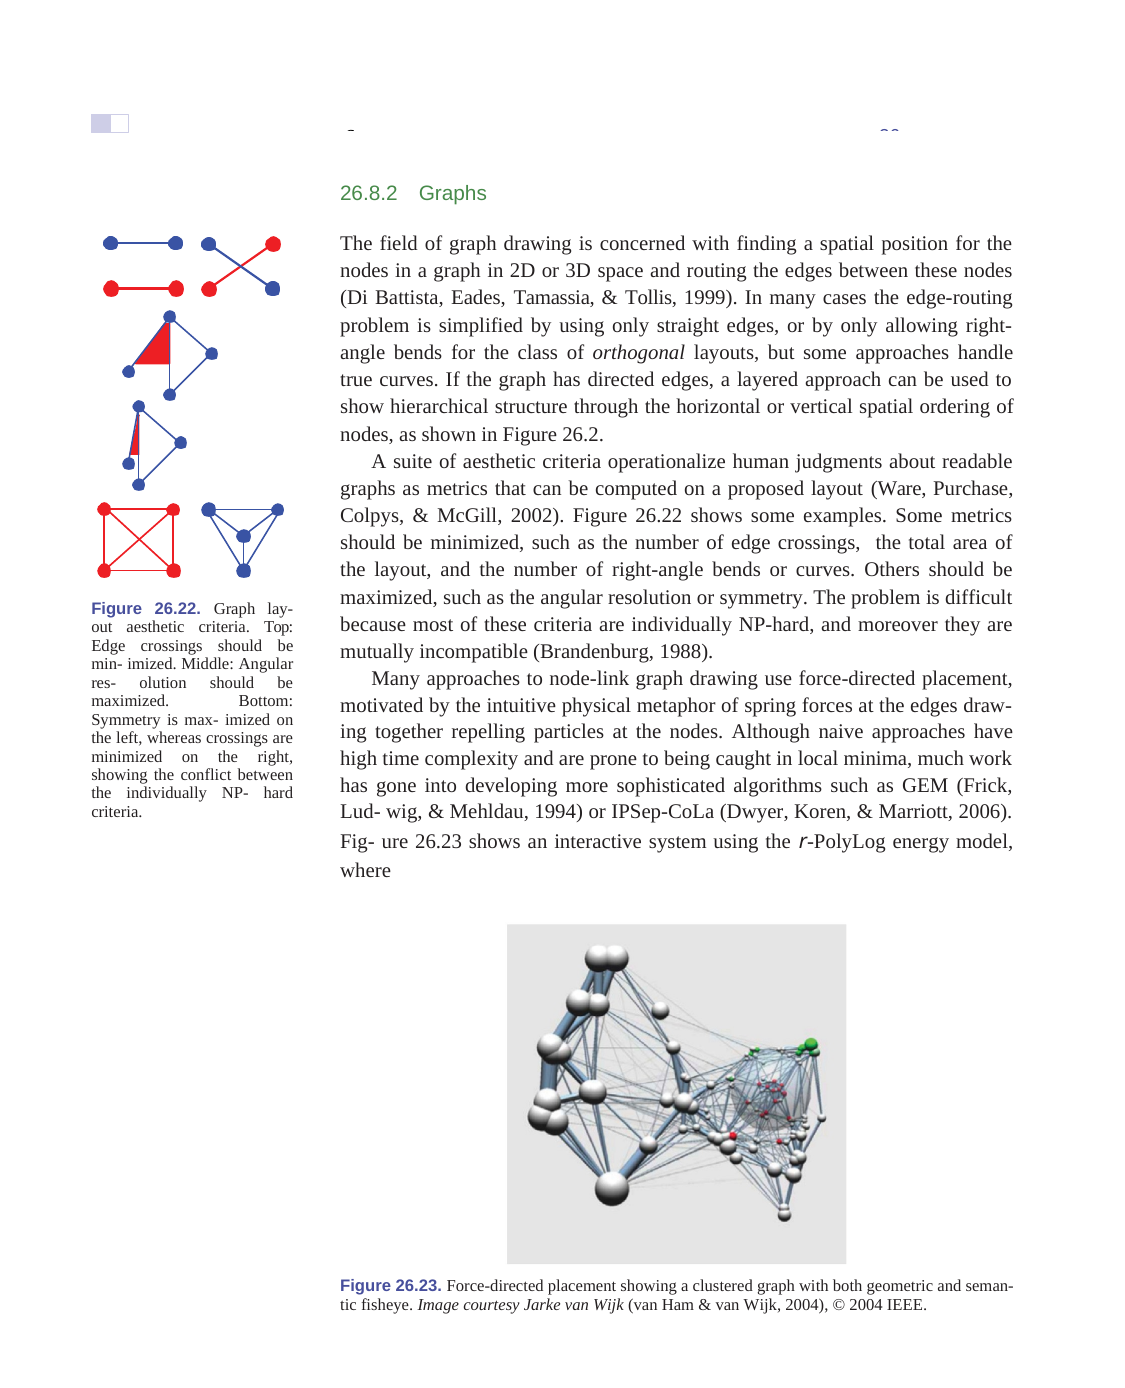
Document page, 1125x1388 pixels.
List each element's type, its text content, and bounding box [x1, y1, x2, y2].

picture [236, 563, 251, 578]
picture [166, 503, 180, 516]
picture [271, 503, 284, 516]
picture [97, 563, 111, 578]
picture [132, 478, 145, 491]
picture [139, 410, 145, 455]
text Figure 26.22. Graph lay- out aesthetic criteria. Top: Edge crossings should be min- imized. Middle: Angular res- olution should be maximized. Bottom: Symmetry is max- imized on the left, whereas crossings are minimized on the right, showing the conflict between the individually NP- hard criteria. [91, 600, 293, 821]
picture [168, 236, 183, 250]
picture [201, 237, 216, 251]
picture [97, 502, 111, 516]
picture [163, 310, 176, 323]
text A suite of aesthetic criteria operationalize human judgments about readable graphs as metrics that can be computed on a proposed layout (Ware, Purchase, Colpys, & McGill, 2002). Figure 26.22 shows some examples. Some metrics should be minimized, such as the number of edge crossings, the total area of the layout, and the number of right-angle bends or curves. Others should be maximized, such as the angular resolution or symmetry. The problem is difficult because most of these criteria are individually NP-hard, and moreover they are mutually incompatible (Brandenburg, 1988). [340, 449, 1013, 663]
text The field of graph drawing is concerned with finding a spatial position for the nodes in a graph in 2D or 3D space and routing the edges between these nodes (Di Battista, Eades, Tamassia, & Tollis, 1999). In many cases the edge-routing problem is simplified by using only straight edges, or by only allowing right- angle bends for the class of orthogonal layouts, but some approaches handle true curves. If the graph has directed edges, a layered approach can be used to show hierarchical structure through the horizontal or vertical spatial ordering of nodes, as shown in Figure 26.2. [340, 231, 1014, 446]
picture [122, 457, 135, 470]
picture [207, 347, 218, 360]
picture [166, 563, 181, 578]
picture [122, 365, 135, 378]
picture [131, 420, 138, 455]
picture [265, 281, 280, 296]
picture [201, 502, 216, 517]
picture [103, 236, 118, 250]
picture [103, 280, 119, 297]
picture [505, 922, 847, 1265]
picture [244, 532, 251, 543]
text Figure 26.23. Force-directed placement showing a clustered graph with both geometric and seman- tic fisheye. Image courtesy Jarke van Wijk (van Ham & van Wijk, 2004), © 2004 IEEE. [340, 1277, 1025, 1314]
picture [175, 436, 187, 449]
list Graphs [340, 181, 1025, 205]
text Many approaches to node-link graph drawing use force-directed placement, motivated by the intuitive physical metaphor of spring forces at the edges draw- ing together repelling particles at the nodes. Although naive approaches have high time complexity and are prone to being caught in local minima, much work has gone into developing more sophisticated algorithms such as GEM (Frick, Lud- wig, & Mehldau, 1994) or IPSep-CoLa (Dwyer, Koren, & Marriott, 2006). Fig- ure 26.23 shows an interactive system using the r-PolyLog energy model, where [340, 666, 1013, 882]
picture [168, 280, 184, 297]
picture [201, 281, 217, 297]
picture [265, 236, 281, 252]
picture [129, 400, 145, 449]
picture [163, 388, 176, 401]
picture [236, 533, 243, 543]
picture [237, 529, 249, 533]
